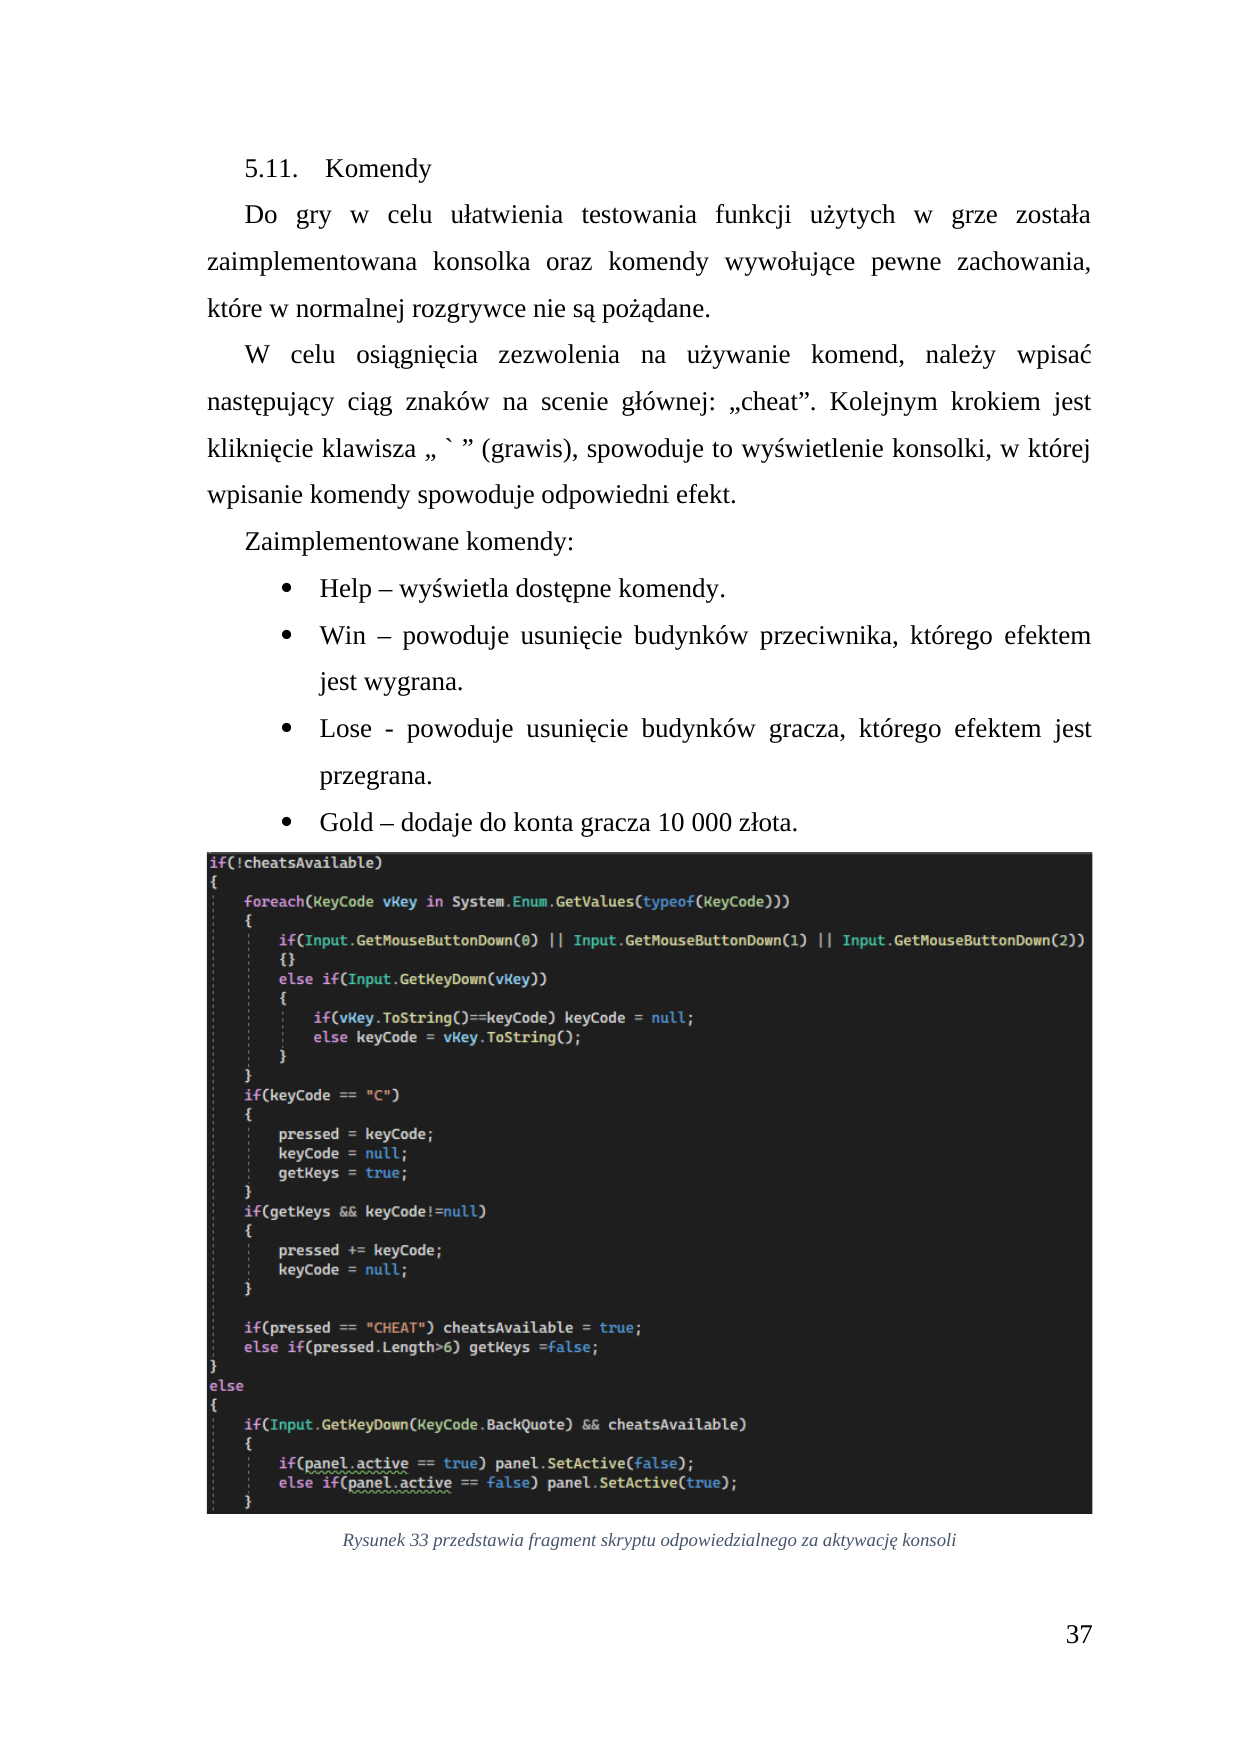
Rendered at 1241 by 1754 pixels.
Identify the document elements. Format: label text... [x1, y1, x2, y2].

text Do gry w celu ułatwienia testowania funkcji użytych w grze została zaimplementowana konsolka oraz komendy wywołujące pewne zachowania, które w normalnej rozgrywce nie są pożądane. [207, 198, 1092, 323]
list Help – wyświetla dostępne komendy. [282, 572, 1092, 603]
text W celu osiągnięcia zezwolenia na używanie komend, należy wpisać następujący ciąg znaków na scenie głównej: „cheat”. Kolejnym krokiem jest kliknięcie klawisza „ ` ” (grawis), spowoduje to wyświetlenie konsolki, w której wpisanie komendy spowoduje odpowiedni efekt. [207, 338, 1092, 510]
list Lose - powoduje usunięcie budynków gracza, którego efektem jest przegrana. [282, 712, 1092, 790]
text Zaimplementowane komendy: [207, 525, 1092, 556]
picture [206, 852, 1093, 1514]
text Komendy [244, 152, 1092, 183]
list Gold – dodaje do konta gracza 10 000 złota. [282, 806, 1092, 837]
list Win – powoduje usunięcie budynków przeciwnika, którego efektem jest wygrana. [282, 619, 1092, 697]
text Rysunek 33 przedstawia fragment skryptu odpowiedzialnego za aktywację konsoli [207, 1529, 1092, 1550]
